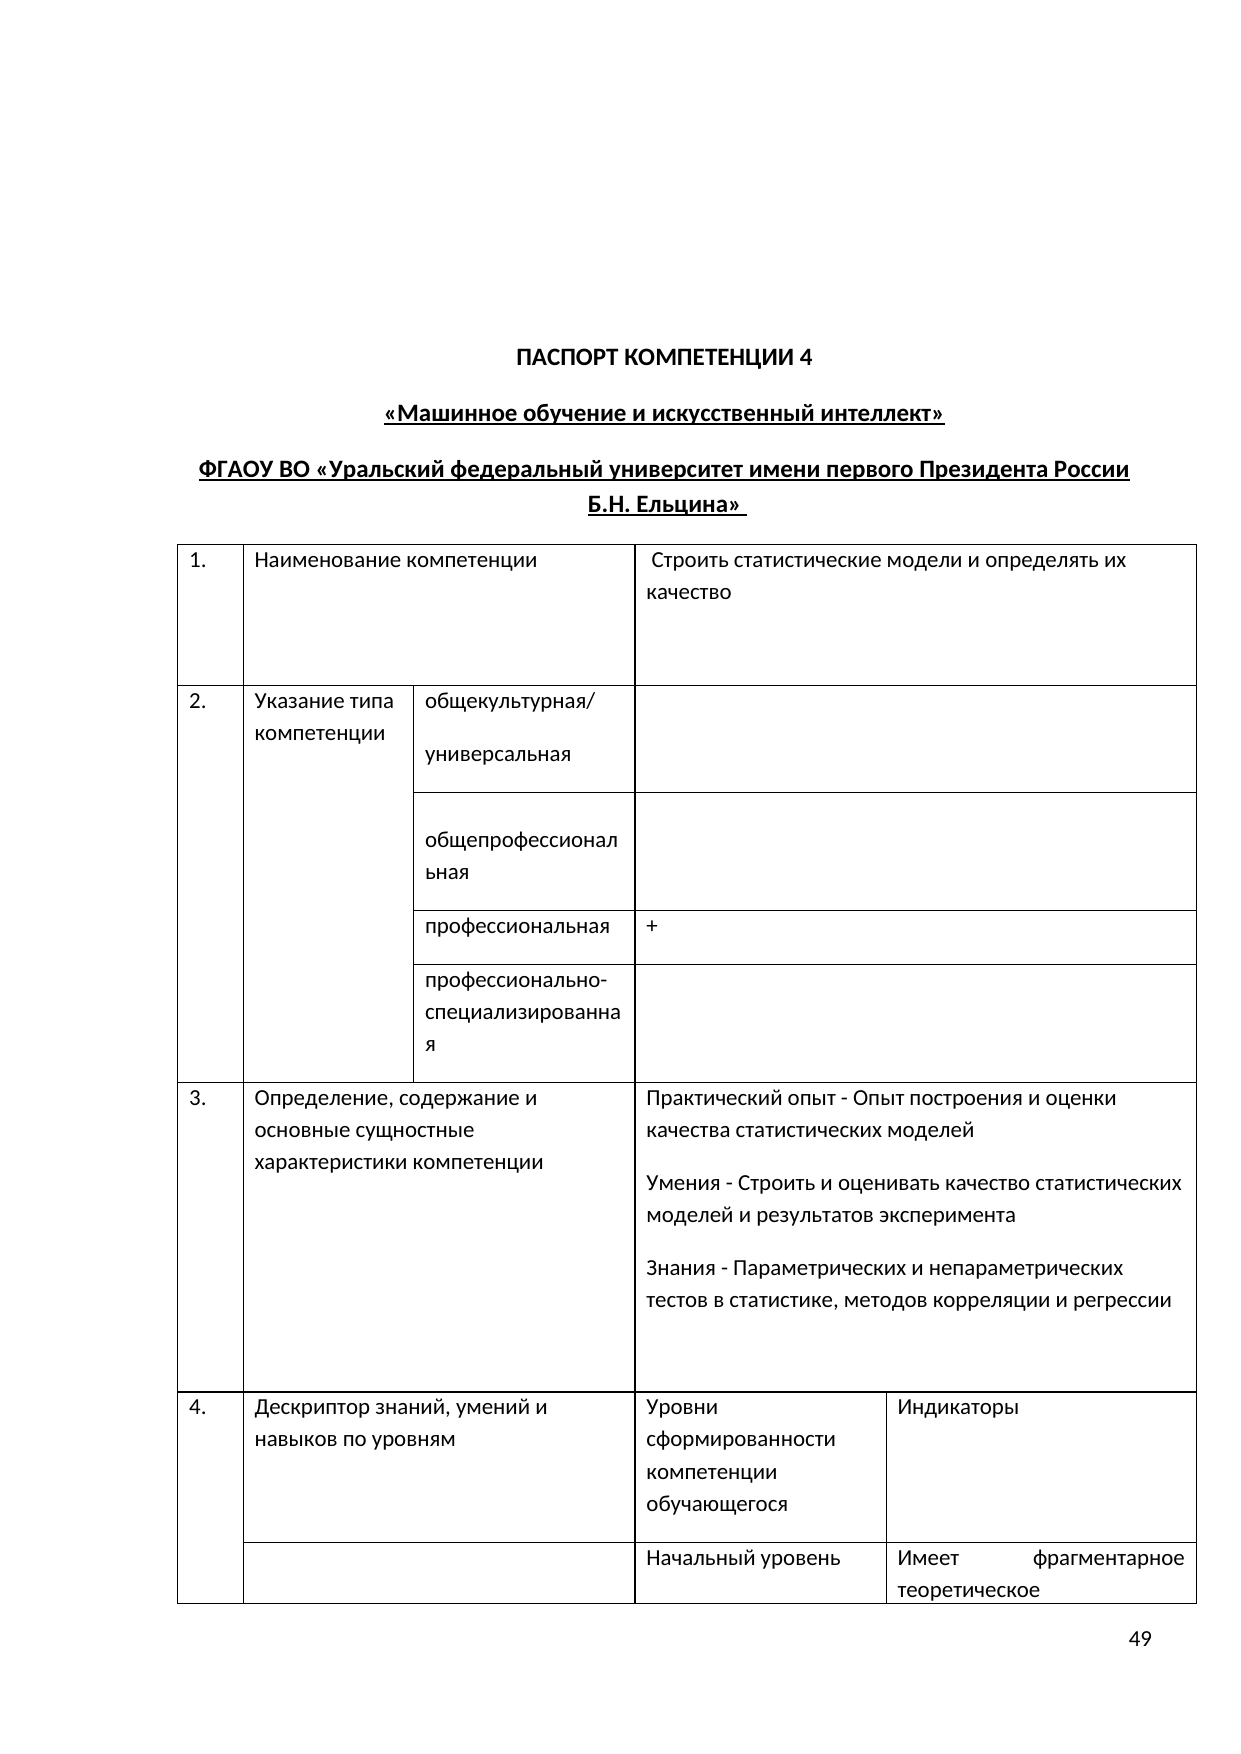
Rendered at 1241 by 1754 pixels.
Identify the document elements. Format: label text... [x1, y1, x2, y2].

table_header Строить статистические модели и определять их качество [636, 545, 1196, 685]
table_cell Определение, содержание и основные сущностные характеристики компетенции [244, 1083, 634, 1391]
table_cell [244, 1543, 634, 1603]
text ПАСПОРТ КОМПЕТЕНЦИИ 4 [177, 341, 1152, 372]
table_cell 2. [178, 686, 243, 1082]
table_cell общекультурная/ универсальная [414, 686, 634, 792]
table_cell Дескриптор знаний, умений и навыков по уровням [244, 1393, 634, 1542]
table_header Наименование компетенции [244, 545, 634, 685]
table_cell бщепрофессиональная [414, 793, 634, 910]
table_cell 4. [178, 1393, 243, 1603]
table_cell Индикаторы [887, 1393, 1196, 1542]
table_cell Указание типа компетенции [244, 686, 413, 1082]
table_cell профессиональная [414, 911, 634, 964]
table_cell [636, 793, 1196, 910]
table_cell Практический опыт - Опыт построения и оценки качества статистических моделей Умения - Строить и оценивать качество статистических моделей и результатов эксперимента Знания - Параметрических и непараметрических тестов в статистике, методов корреляции и регрессии [636, 1083, 1196, 1391]
table_cell профессионально-специализированная [414, 965, 634, 1082]
table_cell + [636, 911, 1196, 964]
text ФГАОУ ВО «Уральский федеральный университет имени первого Президента России Б.Н. Ельцина» [177, 453, 1152, 519]
table_cell Уровни сформированности компетенции обучающегося [636, 1393, 886, 1542]
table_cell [887, 1543, 1196, 1603]
table_cell 3. [178, 1083, 243, 1391]
table_cell [636, 686, 1196, 792]
table_cell [636, 965, 1196, 1082]
table_header 1. [178, 545, 243, 685]
table_cell Начальный уровень [636, 1543, 886, 1603]
text «Машинное обучение и искусственный интеллект» [177, 397, 1152, 428]
